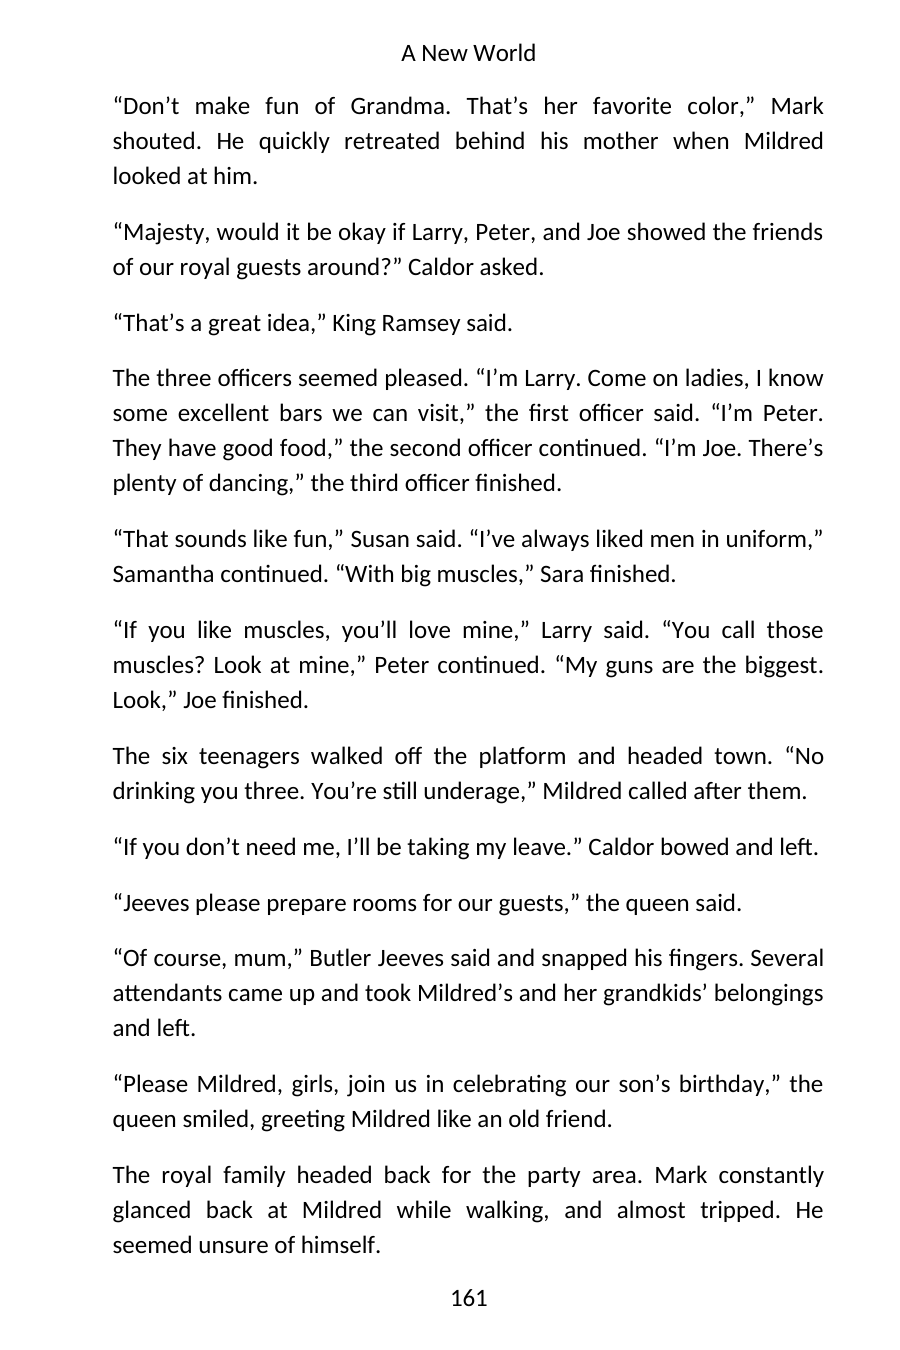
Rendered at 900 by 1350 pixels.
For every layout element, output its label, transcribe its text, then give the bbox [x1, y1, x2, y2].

text “That sounds like fun,” Susan said. “I’ve always liked men in uniform,” Samantha continued. “With big muscles,” Sara finished. [112, 523, 825, 589]
text “Jeeves please prepare rooms for our guests,” the queen said. [112, 887, 825, 917]
text “If you like muscles, you’ll love mine,” Larry said. “You call those muscles? Look at mine,” Peter continued. “My guns are the biggest. Look,” Joe finished. [112, 614, 825, 715]
text “If you don’t need me, I’ll be taking my leave.” Caldor bowed and left. [112, 831, 825, 861]
text “Please Mildred, girls, join us in celebrating our son’s birthday,” the queen smiled, greeting Mildred like an old friend. [112, 1068, 825, 1134]
text The six teenagers walked off the platform and headed town. “No drinking you three. You’re still underage,” Mildred called after them. [112, 740, 825, 806]
text The royal family headed back for the party area. Mark constantly glanced back at Mildred while walking, and almost tripped. He seemed unsure of himself. [112, 1159, 825, 1260]
text “Of course, mum,” Butler Jeeves said and snapped his fingers. Several attendants came up and took Mildred’s and her grandkids’ belongings and left. [112, 942, 825, 1043]
text The three officers seemed pleased. “I’m Larry. Come on ladies, I know some excellent bars we can visit,” the first officer said. “I’m Peter. They have good food,” the second officer continued. “I’m Joe. There’s plenty of dancing,” the third officer finished. [112, 362, 825, 498]
text “Majesty, would it be okay if Larry, Peter, and Joe showed the friends of our royal guests around?” Caldor asked. [112, 216, 825, 281]
text “That’s a great idea,” King Ramsey said. [112, 307, 825, 337]
text “Don’t make fun of Grandma. That’s her favorite color,” Mark shouted. He quickly retreated behind his mother when Mildred looked at him. [112, 90, 825, 191]
